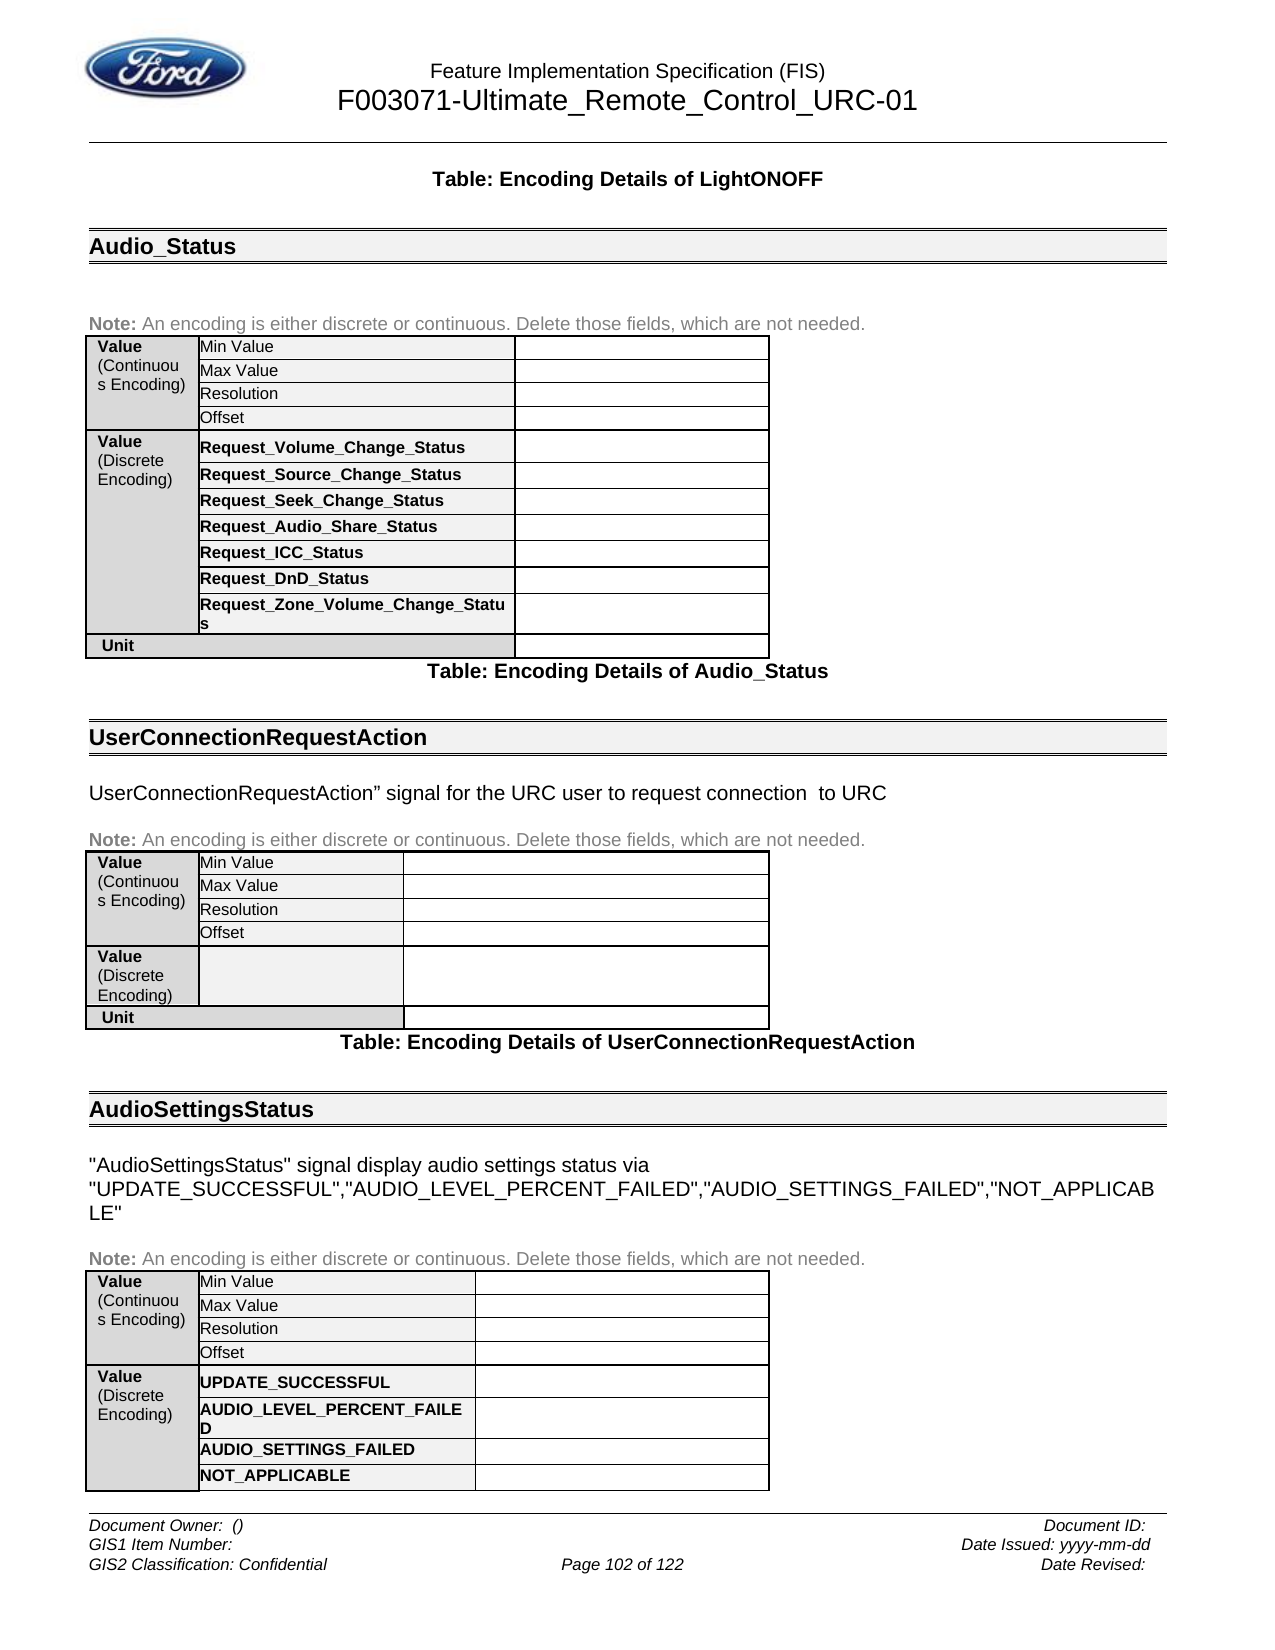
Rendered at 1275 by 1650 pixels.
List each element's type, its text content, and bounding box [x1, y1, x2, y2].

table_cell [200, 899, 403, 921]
text AudioSettingsStatus [89, 1094, 1167, 1124]
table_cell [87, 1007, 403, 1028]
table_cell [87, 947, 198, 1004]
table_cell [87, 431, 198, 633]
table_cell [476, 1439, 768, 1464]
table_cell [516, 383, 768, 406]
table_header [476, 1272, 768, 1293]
text Table: Encoding Details of UserConnectionRequestAction [89, 1030, 1167, 1054]
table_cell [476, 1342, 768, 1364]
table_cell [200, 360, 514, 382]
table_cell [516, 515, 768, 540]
text UserConnectionRequestAction [89, 722, 1167, 753]
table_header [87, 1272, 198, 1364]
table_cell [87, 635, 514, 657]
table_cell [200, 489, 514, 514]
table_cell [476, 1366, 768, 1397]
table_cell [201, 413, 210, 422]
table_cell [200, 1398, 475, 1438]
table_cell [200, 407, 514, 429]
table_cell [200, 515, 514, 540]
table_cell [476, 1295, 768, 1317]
text "AudioSettingsStatus" signal display audio settings status via "UPDATE_SUCCESSFUL","AUDIO_LEVEL_PERCENT_FAILED","AUDIO_SETTINGS_FAILED","NOT_APPLICABLE" [89, 1152, 1167, 1224]
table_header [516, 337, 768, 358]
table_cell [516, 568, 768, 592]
text Audio_Status [89, 231, 1167, 261]
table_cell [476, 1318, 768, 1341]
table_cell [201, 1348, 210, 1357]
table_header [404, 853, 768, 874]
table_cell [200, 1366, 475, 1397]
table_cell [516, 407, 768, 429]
picture [65, 18, 266, 119]
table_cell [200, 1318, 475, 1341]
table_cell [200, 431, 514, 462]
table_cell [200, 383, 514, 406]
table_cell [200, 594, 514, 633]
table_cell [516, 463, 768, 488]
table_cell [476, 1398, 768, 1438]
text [89, 1248, 1167, 1270]
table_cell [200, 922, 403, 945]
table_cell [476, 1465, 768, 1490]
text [89, 313, 1167, 335]
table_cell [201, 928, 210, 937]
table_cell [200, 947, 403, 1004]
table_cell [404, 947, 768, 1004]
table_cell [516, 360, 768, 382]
text Table: Encoding Details of Audio_Status [89, 659, 1167, 683]
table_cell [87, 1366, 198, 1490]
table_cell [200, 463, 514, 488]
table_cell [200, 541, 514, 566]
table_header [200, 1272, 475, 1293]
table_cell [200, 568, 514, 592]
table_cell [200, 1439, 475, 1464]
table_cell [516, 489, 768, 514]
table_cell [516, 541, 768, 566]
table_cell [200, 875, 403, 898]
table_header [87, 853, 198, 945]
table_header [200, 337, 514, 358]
text Note: An encoding is either discrete or continuous. Delete those fields, which are not needed. [89, 829, 1167, 850]
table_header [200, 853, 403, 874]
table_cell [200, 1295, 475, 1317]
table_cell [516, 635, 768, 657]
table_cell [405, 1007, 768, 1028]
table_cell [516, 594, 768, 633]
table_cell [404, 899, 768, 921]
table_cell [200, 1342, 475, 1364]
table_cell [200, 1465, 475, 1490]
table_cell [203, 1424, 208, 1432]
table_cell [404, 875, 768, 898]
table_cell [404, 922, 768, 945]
text UserConnectionRequestAction” signal for the URC user to request connection to URC [89, 781, 1167, 805]
text Table: Encoding Details of LightONOFF [89, 167, 1167, 191]
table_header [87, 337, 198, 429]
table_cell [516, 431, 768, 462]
